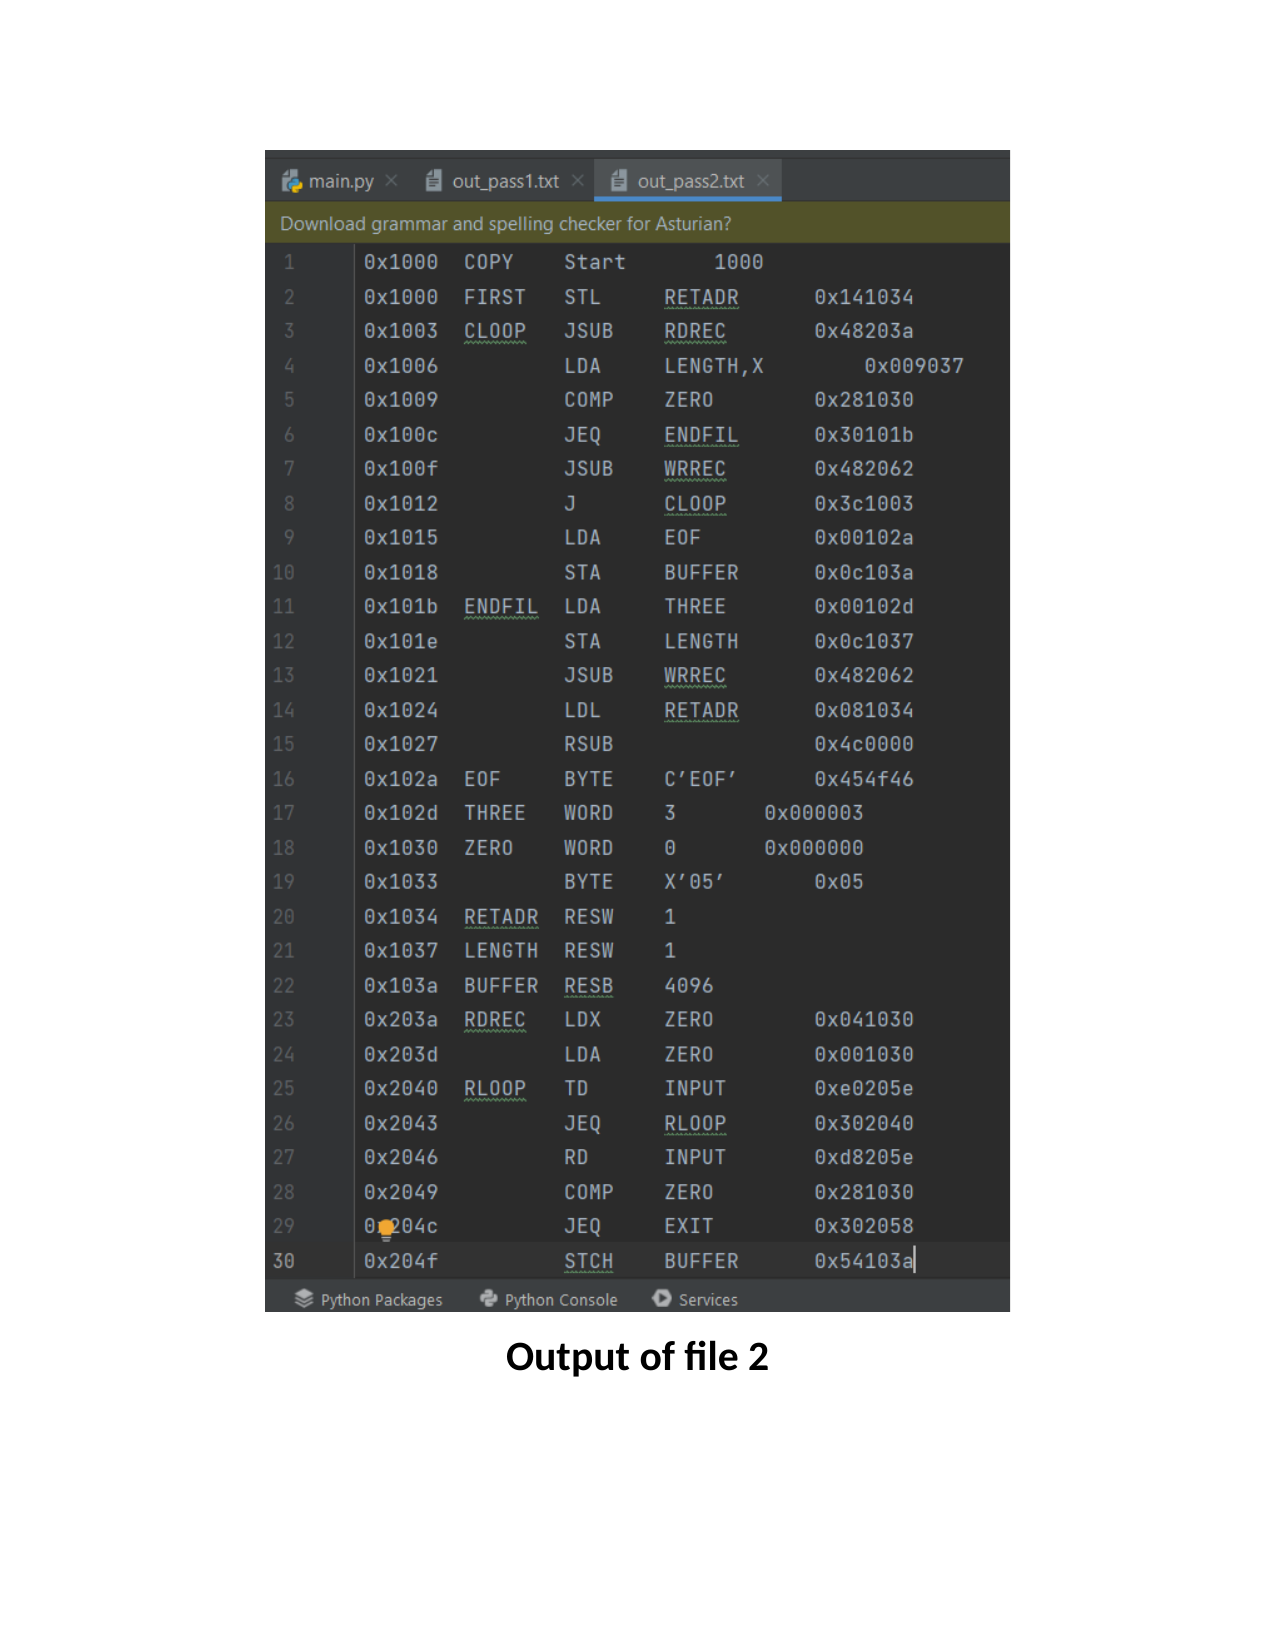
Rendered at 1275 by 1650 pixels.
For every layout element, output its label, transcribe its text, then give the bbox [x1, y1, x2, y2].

picture [265, 150, 1011, 1312]
text Output of file 2 [150, 1330, 1125, 1381]
